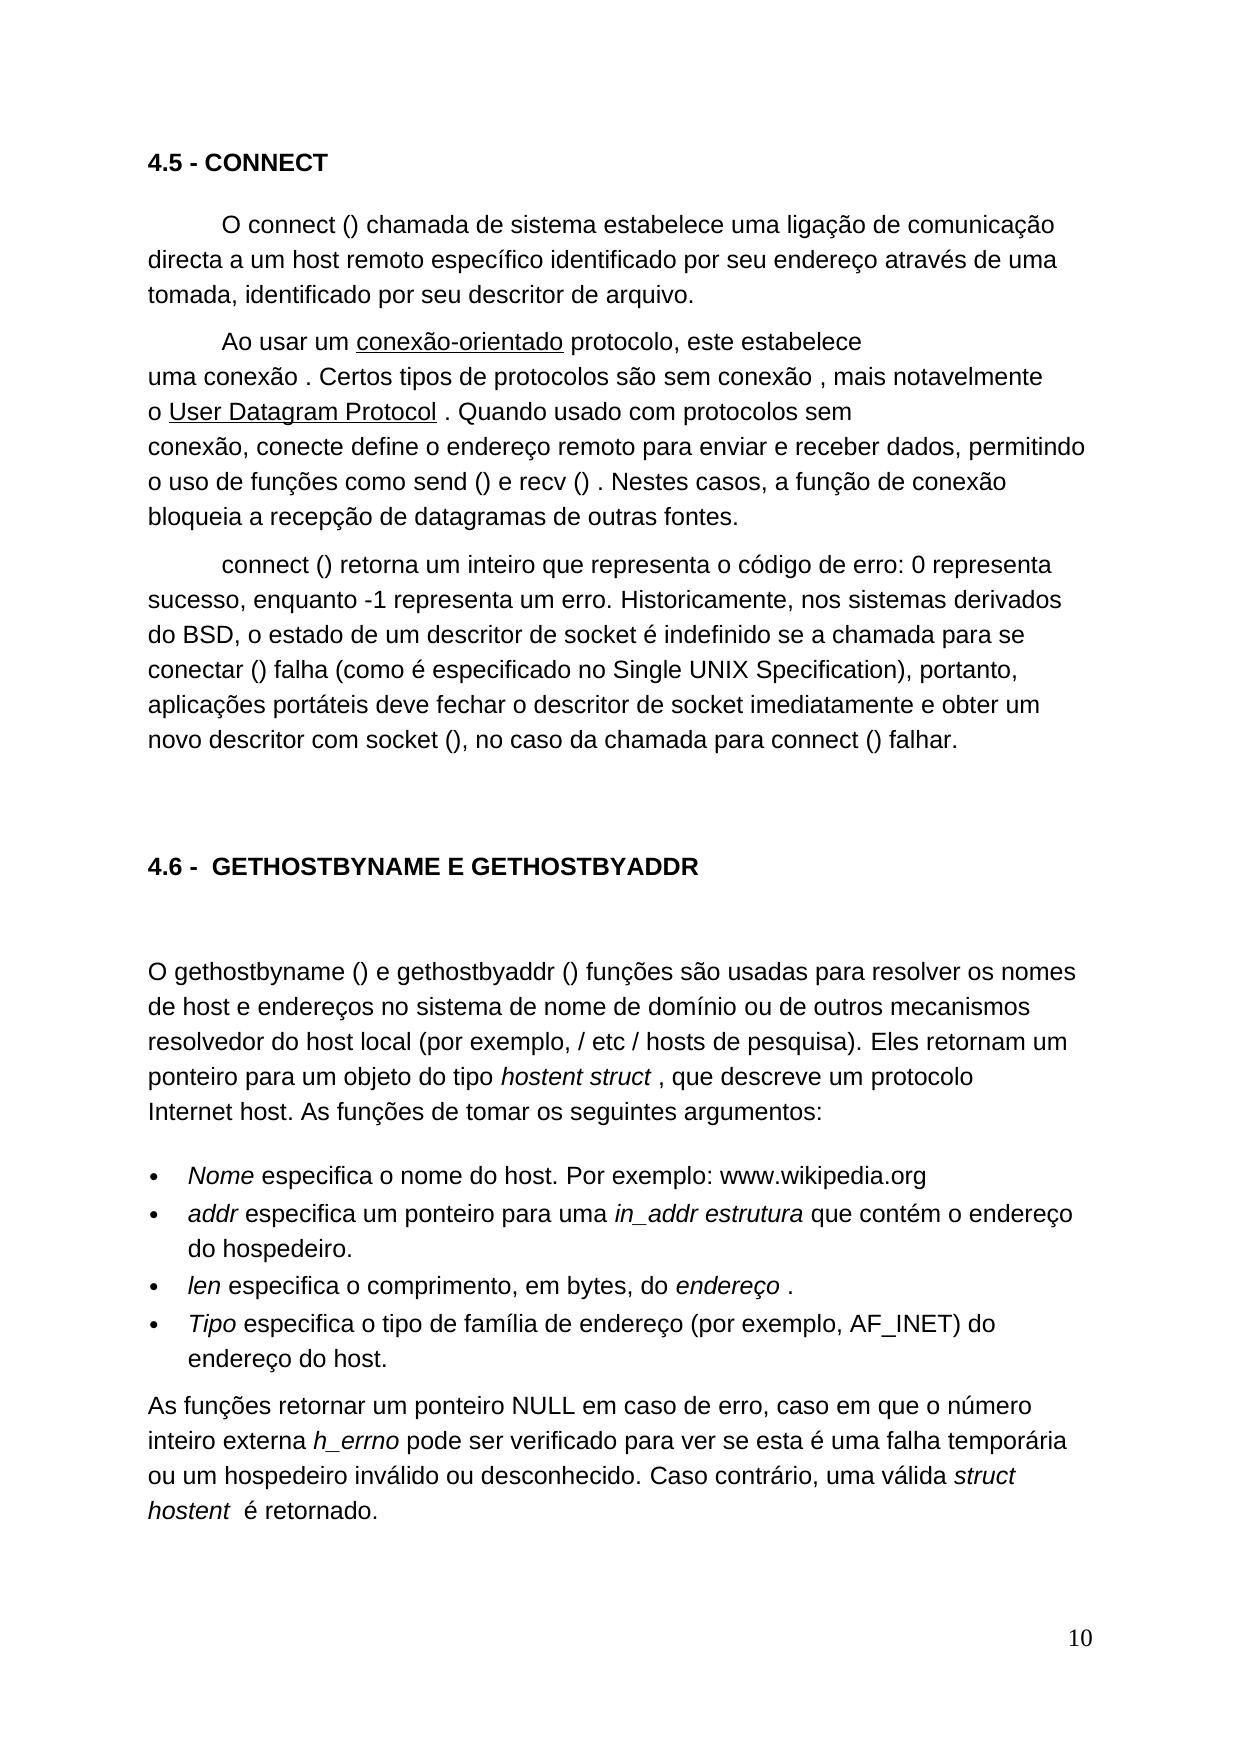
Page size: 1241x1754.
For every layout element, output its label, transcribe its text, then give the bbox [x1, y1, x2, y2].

list len especifica o comprimento, em bytes, do endereço . [150, 1265, 1092, 1300]
text connect () retorna um inteiro que representa o código de erro: 0 representa sucesso, enquanto -1 representa um erro. Historicamente, nos sistemas derivados do BSD, o estado de um descritor de socket é indefinido se a chamada para se conectar () falha (como é especificado no Single UNIX Specification), portanto, aplicações portáteis deve fechar o descritor de socket imediatamente e obter um novo descritor com socket (), no caso da chamada para connect () falhar. [148, 543, 1092, 753]
text 4.5 - CONNECT [148, 148, 1092, 176]
list Nome especifica o nome do host. Por exemplo: www.wikipedia.org [150, 1155, 1092, 1190]
text 4.6 - GETHOSTBYNAME E GETHOSTBYADDR [148, 852, 1092, 881]
list Tipo especifica o tipo de família de endereço (por exemplo, AF_INET) do endereço do host. [150, 1302, 1092, 1372]
text O connect () chamada de sistema estabelece uma ligação de comunicação directa a um host remoto específico identificado por seu endereço através de uma tomada, identificado por seu descritor de arquivo. [148, 203, 1092, 308]
list addr especifica um ponteiro para uma in_addr estrutura que contém o endereço do hospedeiro. [150, 1192, 1092, 1262]
text O gethostbyname () e gethostbyaddr () funções são usadas para resolver os nomes de host e endereços no sistema de nome de domínio ou de outros mecanismos resolvedor do host local (por exemplo, / etc / hosts de pesquisa). Eles retornam um ponteiro para um objeto do tipo hostent struct , que descreve um protocolo Internet host. As funções de tomar os seguintes argumentos: [148, 951, 1092, 1126]
text Ao usar um conexão-orientado protocolo, este estabelece uma conexão . Certos tipos de protocolos são sem conexão , mais notavelmente o User Datagram Protocol . Quando usado com protocolos sem conexão, conecte define o endereço remoto para enviar e receber dados, permitindo o uso de funções como send () e recv () . Nestes casos, a função de conexão bloqueia a recepção de datagramas de outras fontes. [148, 321, 1092, 531]
text As funções retornar um ponteiro NULL em caso de erro, caso em que o número inteiro externa h_errno pode ser verificado para ver se esta é uma falha temporária ou um hospedeiro inválido ou desconhecido. Caso contrário, uma válida struct hostent é retornado. [148, 1385, 1092, 1525]
